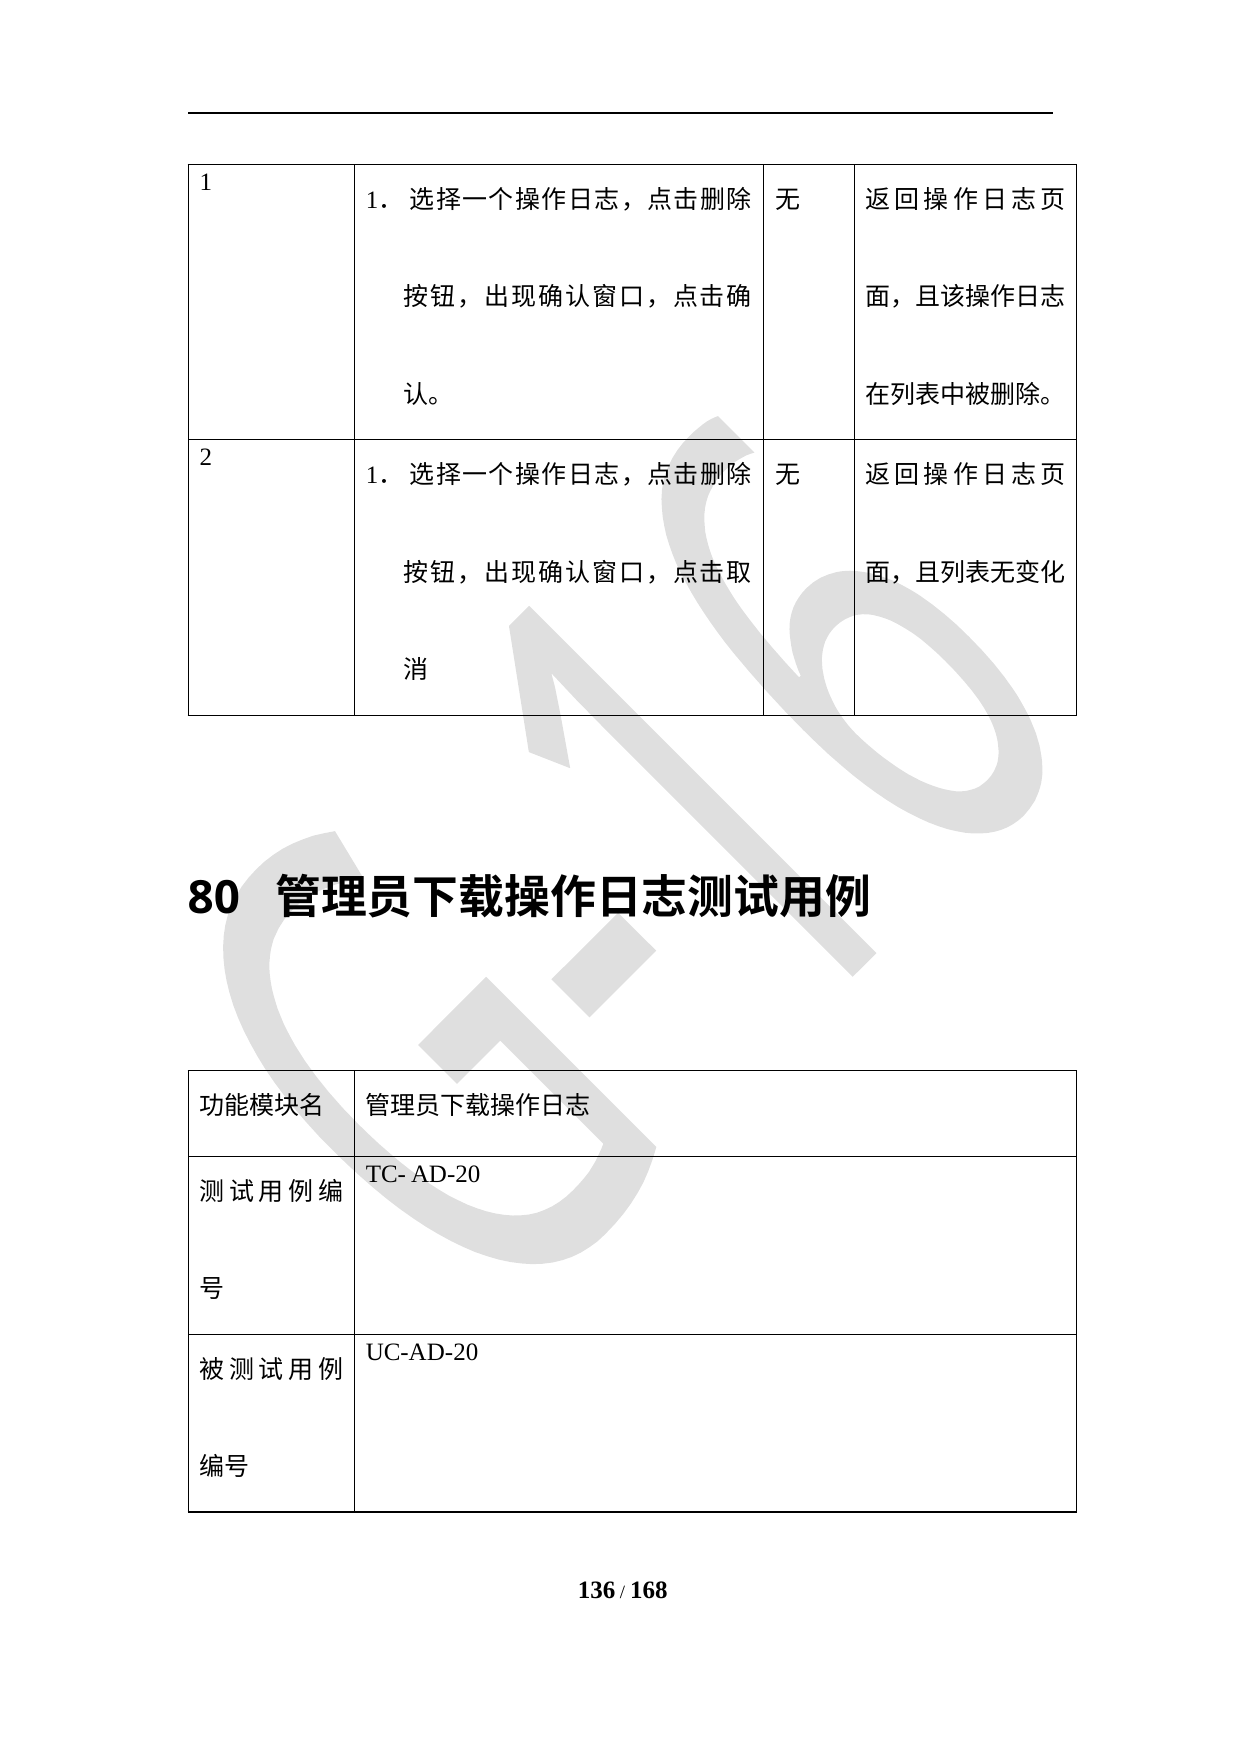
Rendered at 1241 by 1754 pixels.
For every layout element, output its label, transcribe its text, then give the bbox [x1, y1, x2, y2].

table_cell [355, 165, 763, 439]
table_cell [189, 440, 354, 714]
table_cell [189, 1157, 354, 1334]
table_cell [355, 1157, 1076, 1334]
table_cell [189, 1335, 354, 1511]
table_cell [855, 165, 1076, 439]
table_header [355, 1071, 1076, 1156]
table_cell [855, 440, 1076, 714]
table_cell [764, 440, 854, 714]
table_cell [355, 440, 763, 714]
subtitle 管理员下载操作日志测试用例 [187, 845, 1053, 942]
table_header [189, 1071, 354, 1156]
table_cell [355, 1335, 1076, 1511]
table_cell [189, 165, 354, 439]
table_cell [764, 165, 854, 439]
